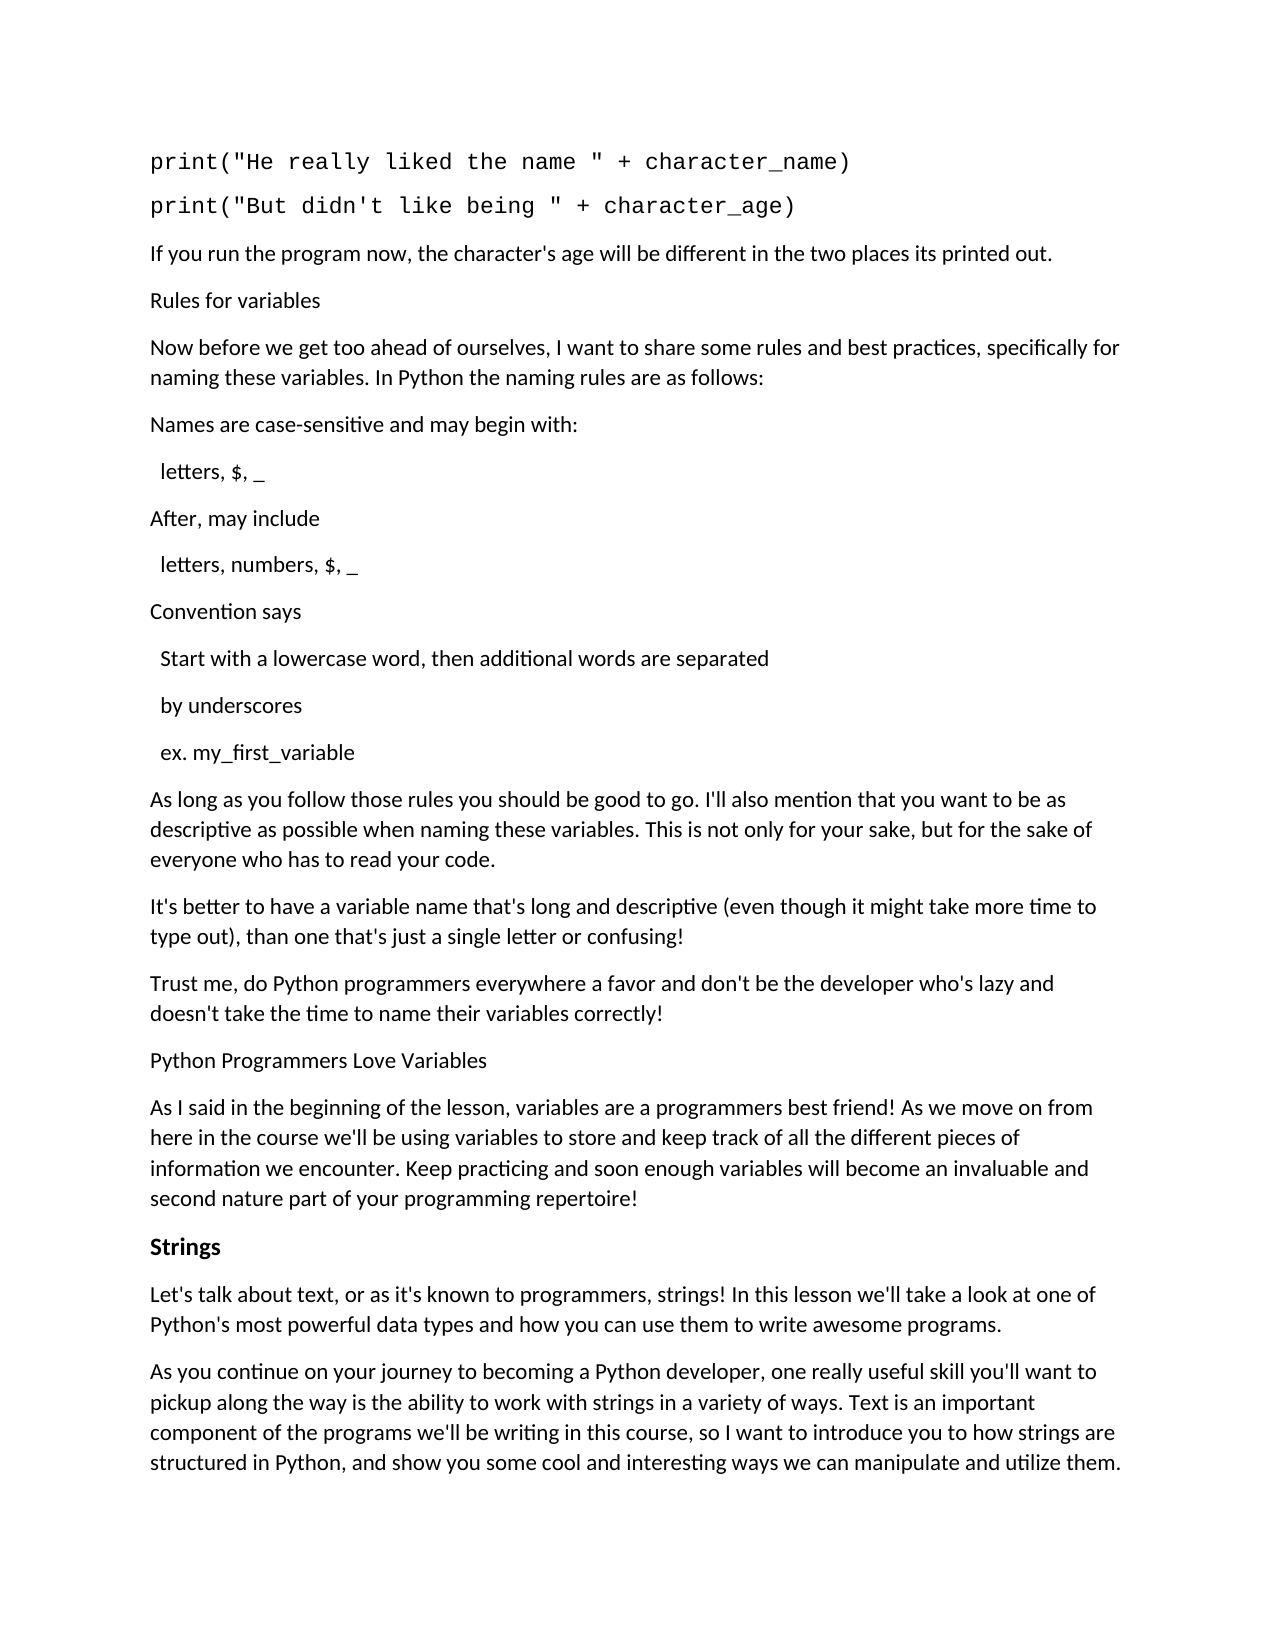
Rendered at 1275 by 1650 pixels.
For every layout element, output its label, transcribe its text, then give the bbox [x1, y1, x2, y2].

text Trust me, do Python programmers everywhere a favor and don't be the developer who's lazy and doesn't take the time to name their variables correctly! [150, 969, 1125, 1028]
text by underscores [150, 691, 1125, 719]
text ex. my_first_variable [150, 738, 1125, 766]
text letters, $, _ [150, 457, 1125, 485]
text It's better to have a variable name that's long and descriptive (even though it might take more time to type out), than one that's just a single letter or confusing! [150, 892, 1125, 951]
text letters, numbers, $, _ [150, 551, 1125, 579]
text Strings [150, 1231, 1125, 1261]
text Now before we get too ahead of ourselves, I want to share some rules and best practices, specifically for naming these variables. In Python the naming rules are as follows: [150, 333, 1125, 391]
text Names are case-sensitive and may begin with: [150, 410, 1125, 438]
text As I said in the beginning of the lesson, variables are a programmers best friend! As we move on from here in the course we'll be using variables to store and keep track of all the different pieces of information we encounter. Keep practicing and soon enough variables will become an invaluable and second nature part of your programming repertoire! [150, 1093, 1125, 1212]
text Start with a lowercase word, then additional words are separated [150, 644, 1125, 672]
text After, may include [150, 504, 1125, 532]
text Python Programmers Love Variables [150, 1046, 1125, 1074]
text If you run the program now, the character's age will be different in the two places its printed out. [150, 239, 1125, 267]
text print("But didn't like being " + character_age) [150, 194, 1125, 221]
text Rules for variables [150, 286, 1125, 314]
text Let's talk about text, or as it's known to programmers, strings! In this lesson we'll take a look at one of Python's most powerful data types and how you can use them to write awesome programs. [150, 1280, 1125, 1339]
text Convention says [150, 597, 1125, 626]
text As you continue on your journey to becoming a Python developer, one really useful skill you'll want to pickup along the way is the ability to work with strings in a variety of ways. Text is an important component of the programs we'll be writing in this course, so I want to introduce you to how strings are structured in Python, and show you some cool and interesting ways we can manipulate and utilize them. [150, 1357, 1125, 1476]
text print("He really liked the name " + character_name) [150, 150, 1125, 176]
text As long as you follow those rules you should be good to go. I'll also mention that you want to be as descriptive as possible when naming these variables. This is not only for your sake, but for the sake of everyone who has to read your code. [150, 785, 1125, 873]
